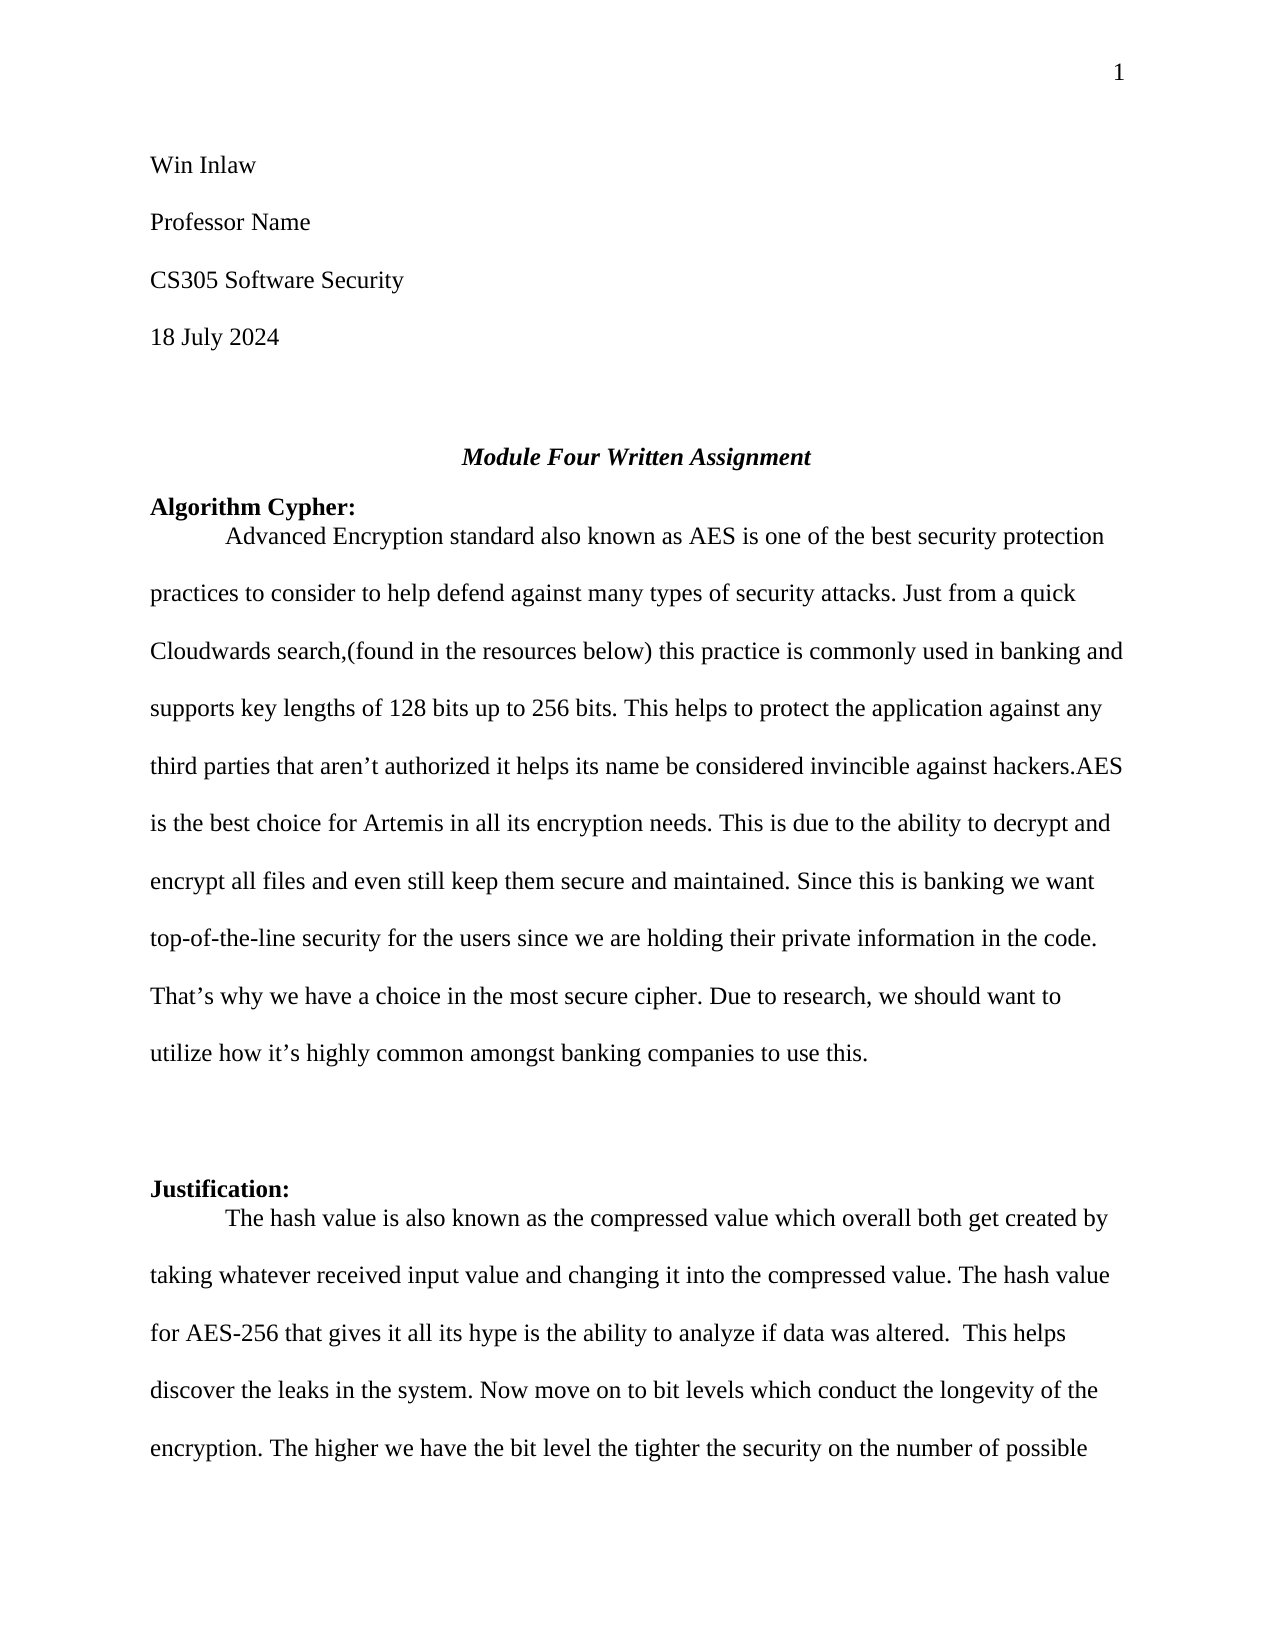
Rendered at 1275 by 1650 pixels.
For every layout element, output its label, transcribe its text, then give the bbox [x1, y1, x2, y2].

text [150, 1203, 1125, 1462]
text Professor Name [150, 207, 1125, 236]
title Module Four Written Assignment [150, 442, 1125, 471]
text Win Inlaw [150, 150, 1125, 179]
text CS305 Software Security [150, 265, 1125, 294]
text 18 July 2024 [150, 322, 1125, 351]
subtitle Justification: [150, 1174, 1125, 1203]
subtitle Algorithm Cypher: [150, 492, 1125, 521]
text Advanced Encryption standard also known as AES is one of the best security protection practices to consider to help defend against many types of security attacks. Just from a quick Cloudwards search,(found in the resources below) this practice is commonly used in banking and supports key lengths of 128 bits up to 256 bits. This helps to protect the application against any third parties that aren’t authorized it helps its name be considered invincible against hackers.AES is the best choice for Artemis in all its encryption needs. This is due to the ability to decrypt and encrypt all files and even still keep them secure and maintained. Since this is banking we want top-of-the-line security for the users since we are holding their private information in the code. That’s why we have a choice in the most secure cipher. Due to research, we should want to utilize how it’s highly common amongst banking companies to use this. [150, 521, 1125, 1067]
